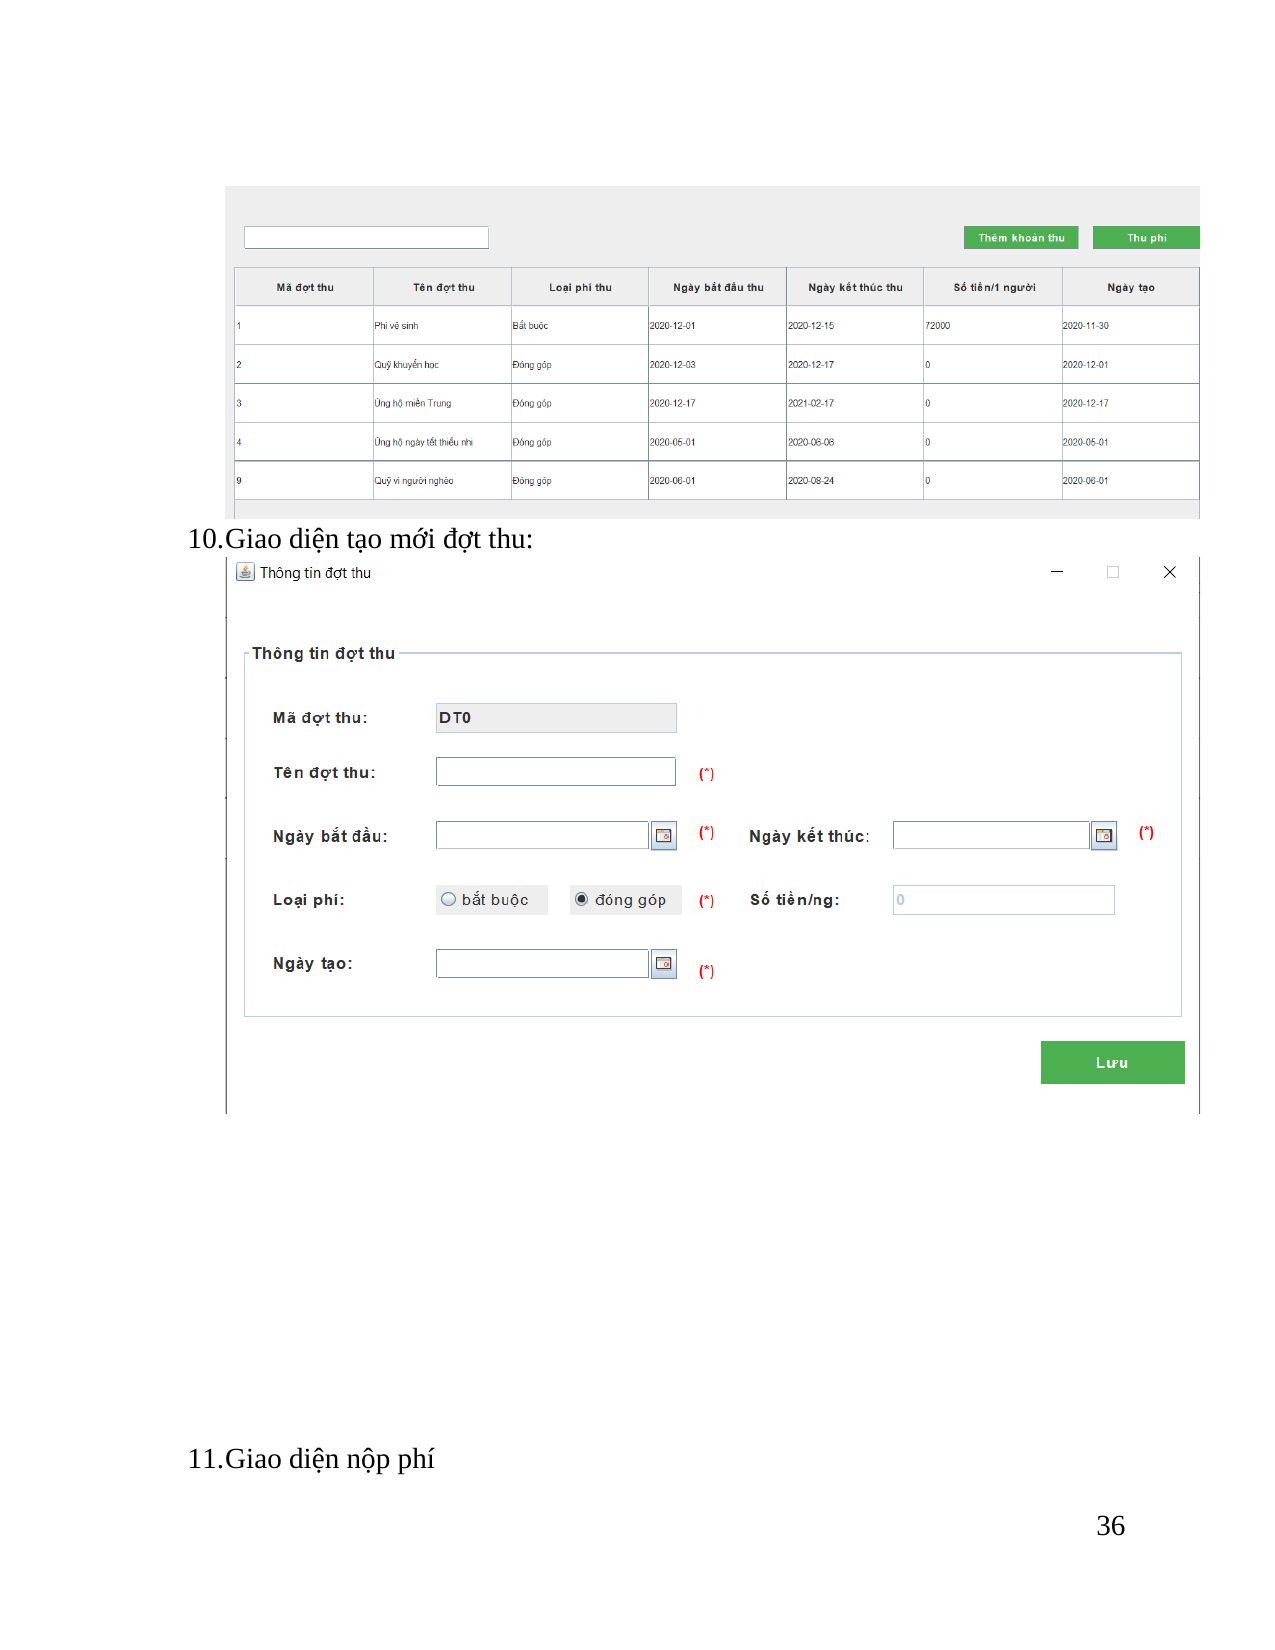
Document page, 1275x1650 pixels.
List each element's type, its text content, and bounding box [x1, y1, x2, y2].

picture [225, 557, 1200, 1114]
list Giao diện nộp phí [187, 1441, 1125, 1474]
picture [225, 186, 1200, 519]
list Giao diện tạo mới đợt thu: [187, 521, 1125, 555]
